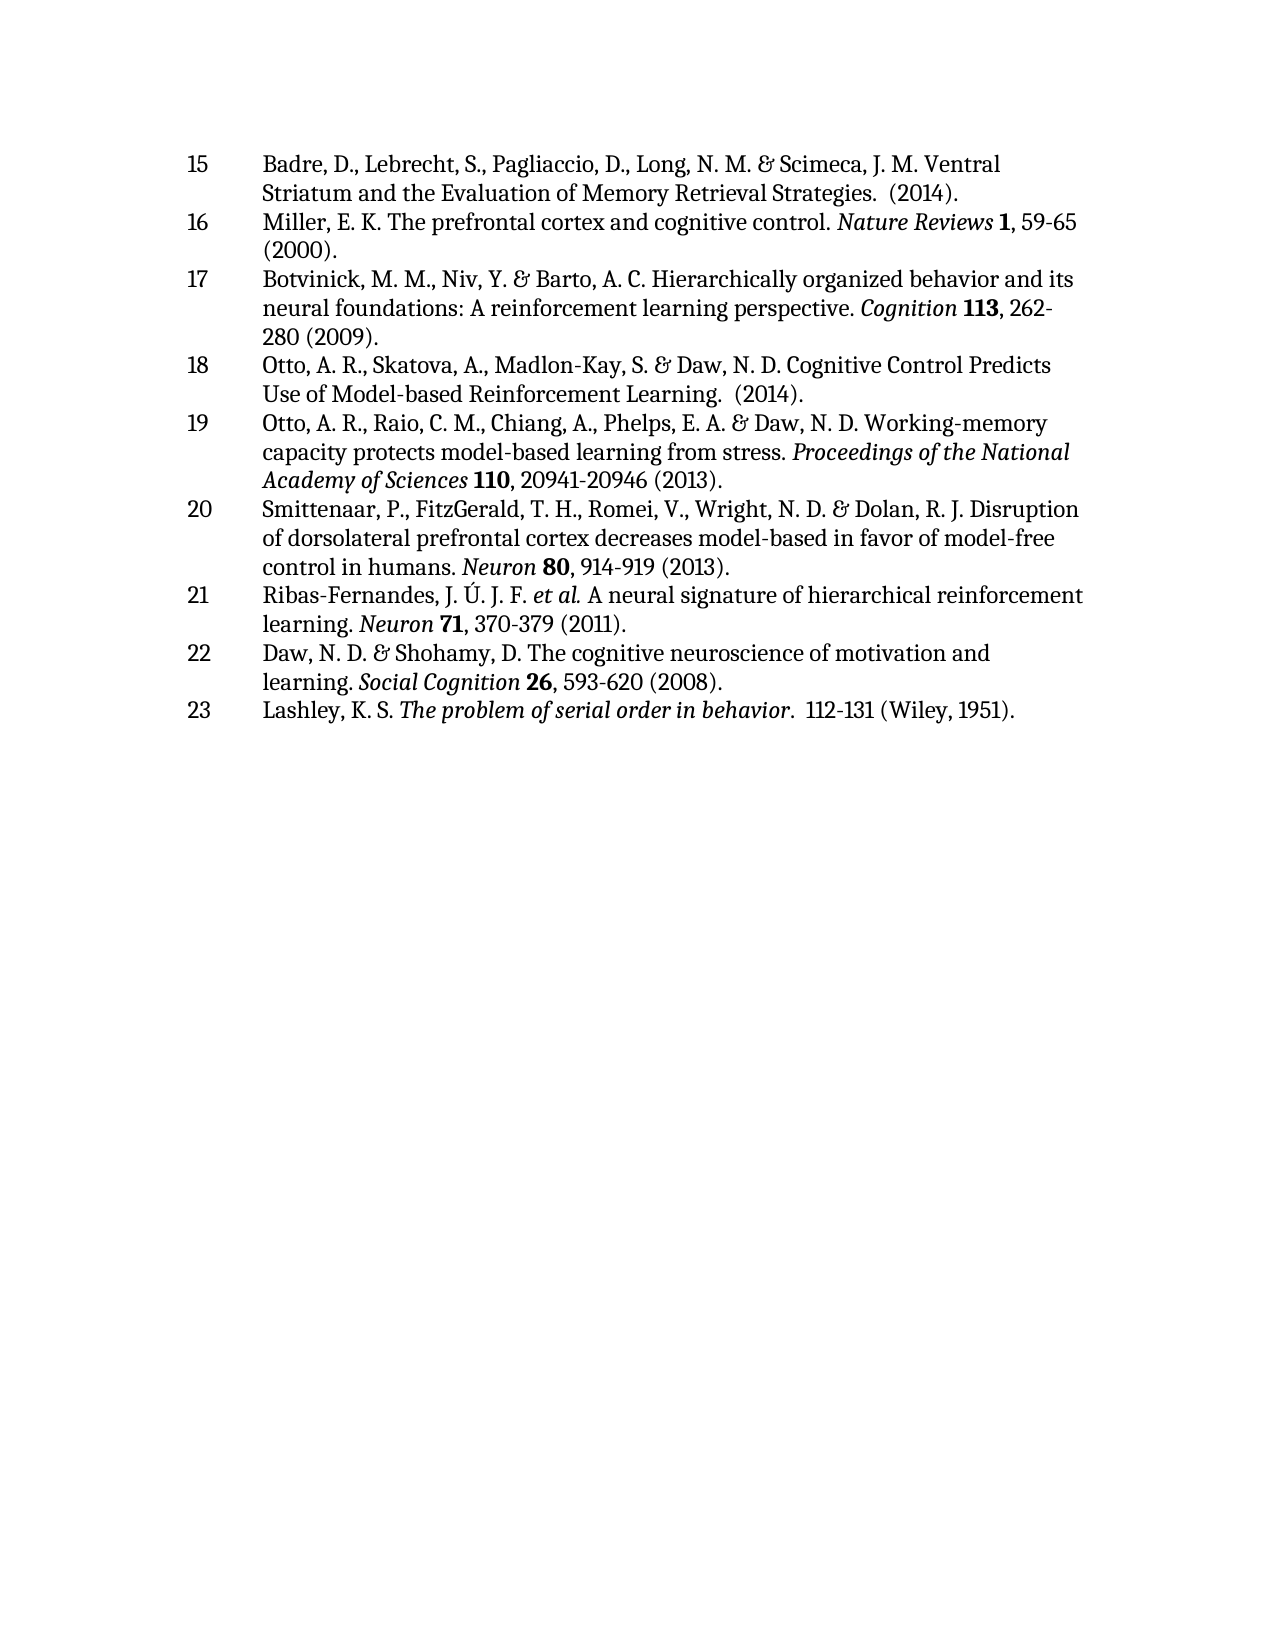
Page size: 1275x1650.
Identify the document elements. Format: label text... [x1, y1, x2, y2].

text 21 Ribas-Fernandes, J. Ú. J. F. et al. A neural signature of hierarchical reinforcement learning. Neuron 71, 370-379 (2011). [187, 581, 1087, 639]
text 18 Otto, A. R., Skatova, A., Madlon-Kay, S. & Daw, N. D. Cognitive Control Predicts Use of Model-based Reinforcement Learning. (2014). [187, 351, 1087, 409]
text 15 Badre, D., Lebrecht, S., Pagliaccio, D., Long, N. M. & Scimeca, J. M. Ventral Striatum and the Evaluation of Memory Retrieval Strategies. (2014). [187, 150, 1087, 207]
text 20 Smittenaar, P., FitzGerald, T. H., Romei, V., Wright, N. D. & Dolan, R. J. Disruption of dorsolateral prefrontal cortex decreases model-based in favor of model-free control in humans. Neuron 80, 914-919 (2013). [187, 495, 1087, 581]
text 23 Lashley, K. S. The problem of serial order in behavior. 112-131 (Wiley, 1951). [187, 696, 1087, 725]
text 16 Miller, E. K. The prefrontal cortex and cognitive control. Nature Reviews 1, 59-65 (2000). [187, 207, 1087, 265]
text 22 Daw, N. D. & Shohamy, D. The cognitive neuroscience of motivation and learning. Social Cognition 26, 593-620 (2008). [187, 639, 1087, 696]
text 17 Botvinick, M. M., Niv, Y. & Barto, A. C. Hierarchically organized behavior and its neural foundations: A reinforcement learning perspective. Cognition 113, 262-280 (2009). [187, 265, 1087, 351]
text 19 Otto, A. R., Raio, C. M., Chiang, A., Phelps, E. A. & Daw, N. D. Working-memory capacity protects model-based learning from stress. Proceedings of the National Academy of Sciences 110, 20941-20946 (2013). [187, 409, 1087, 495]
